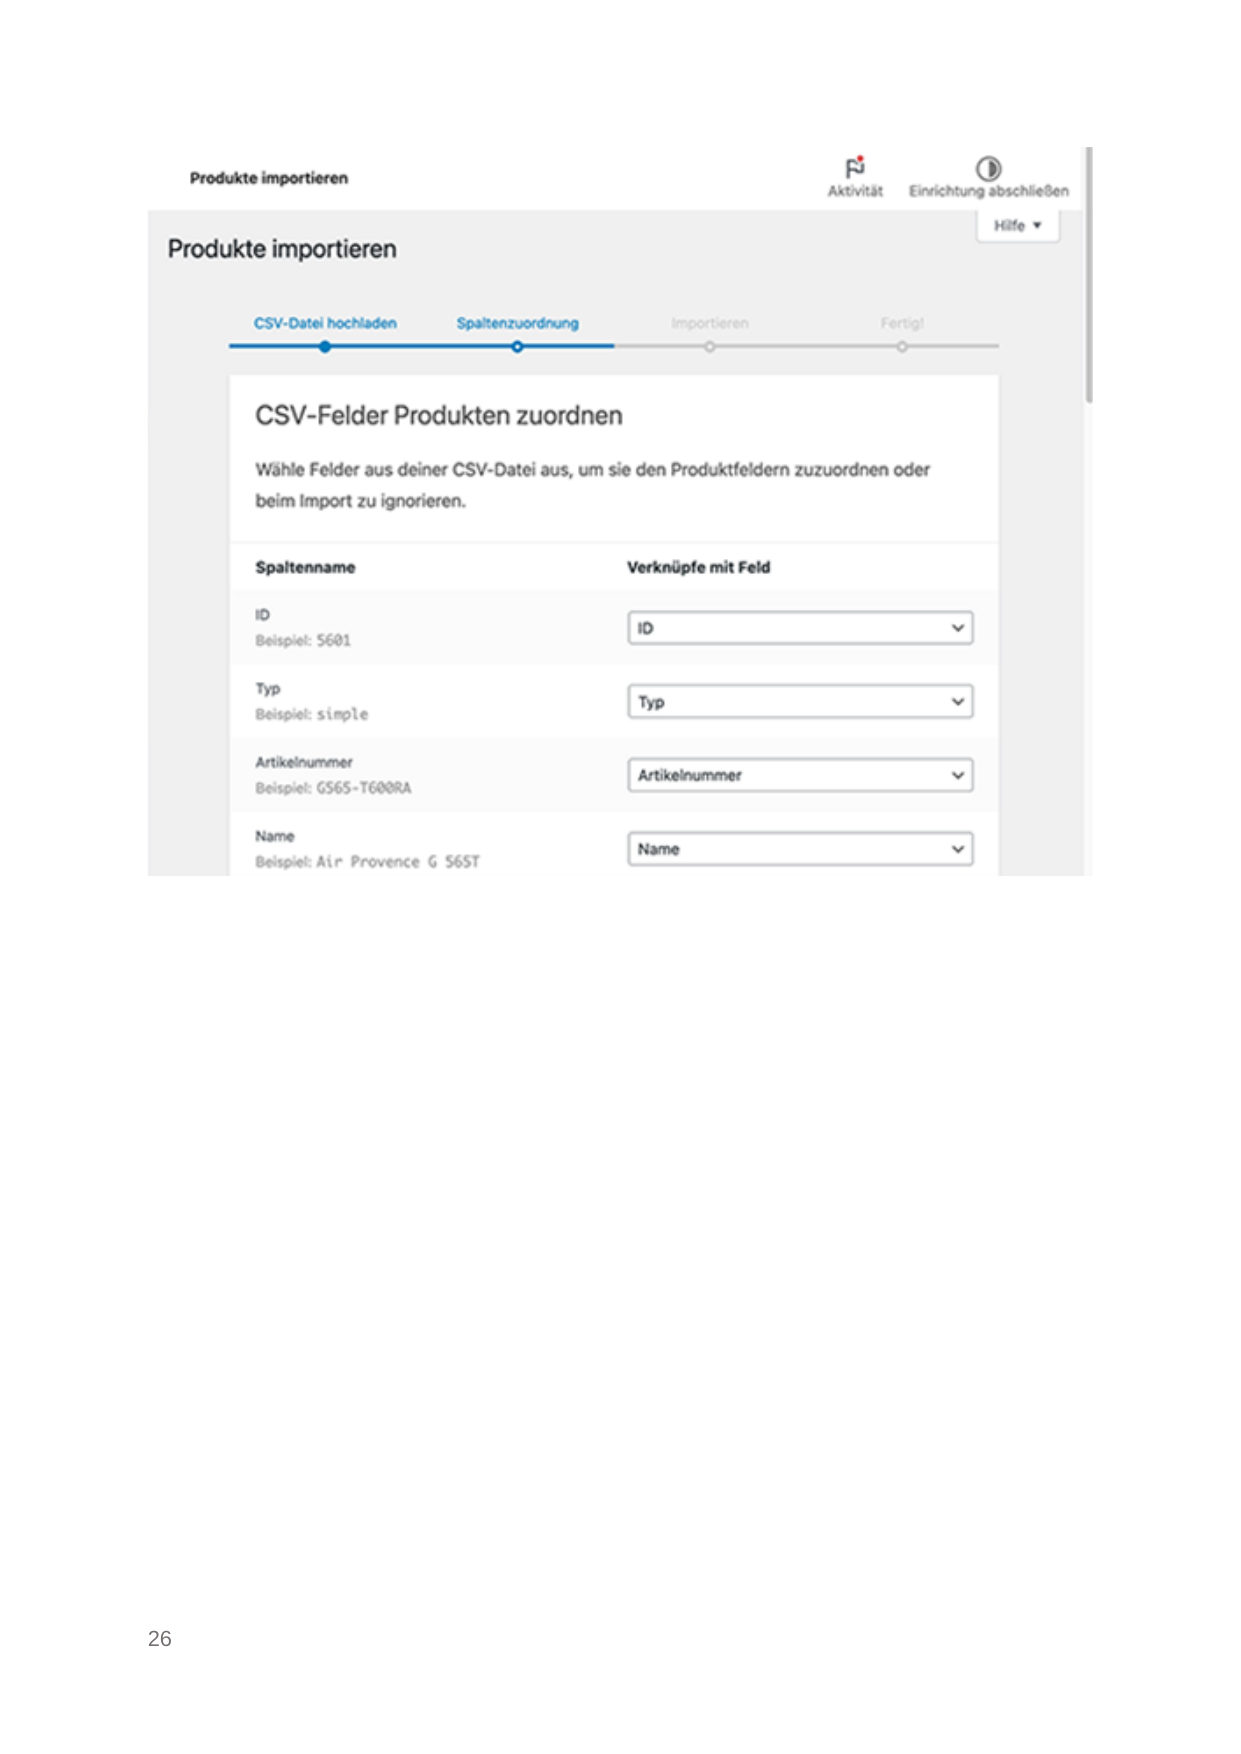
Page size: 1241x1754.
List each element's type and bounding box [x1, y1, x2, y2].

picture [147, 147, 1093, 876]
